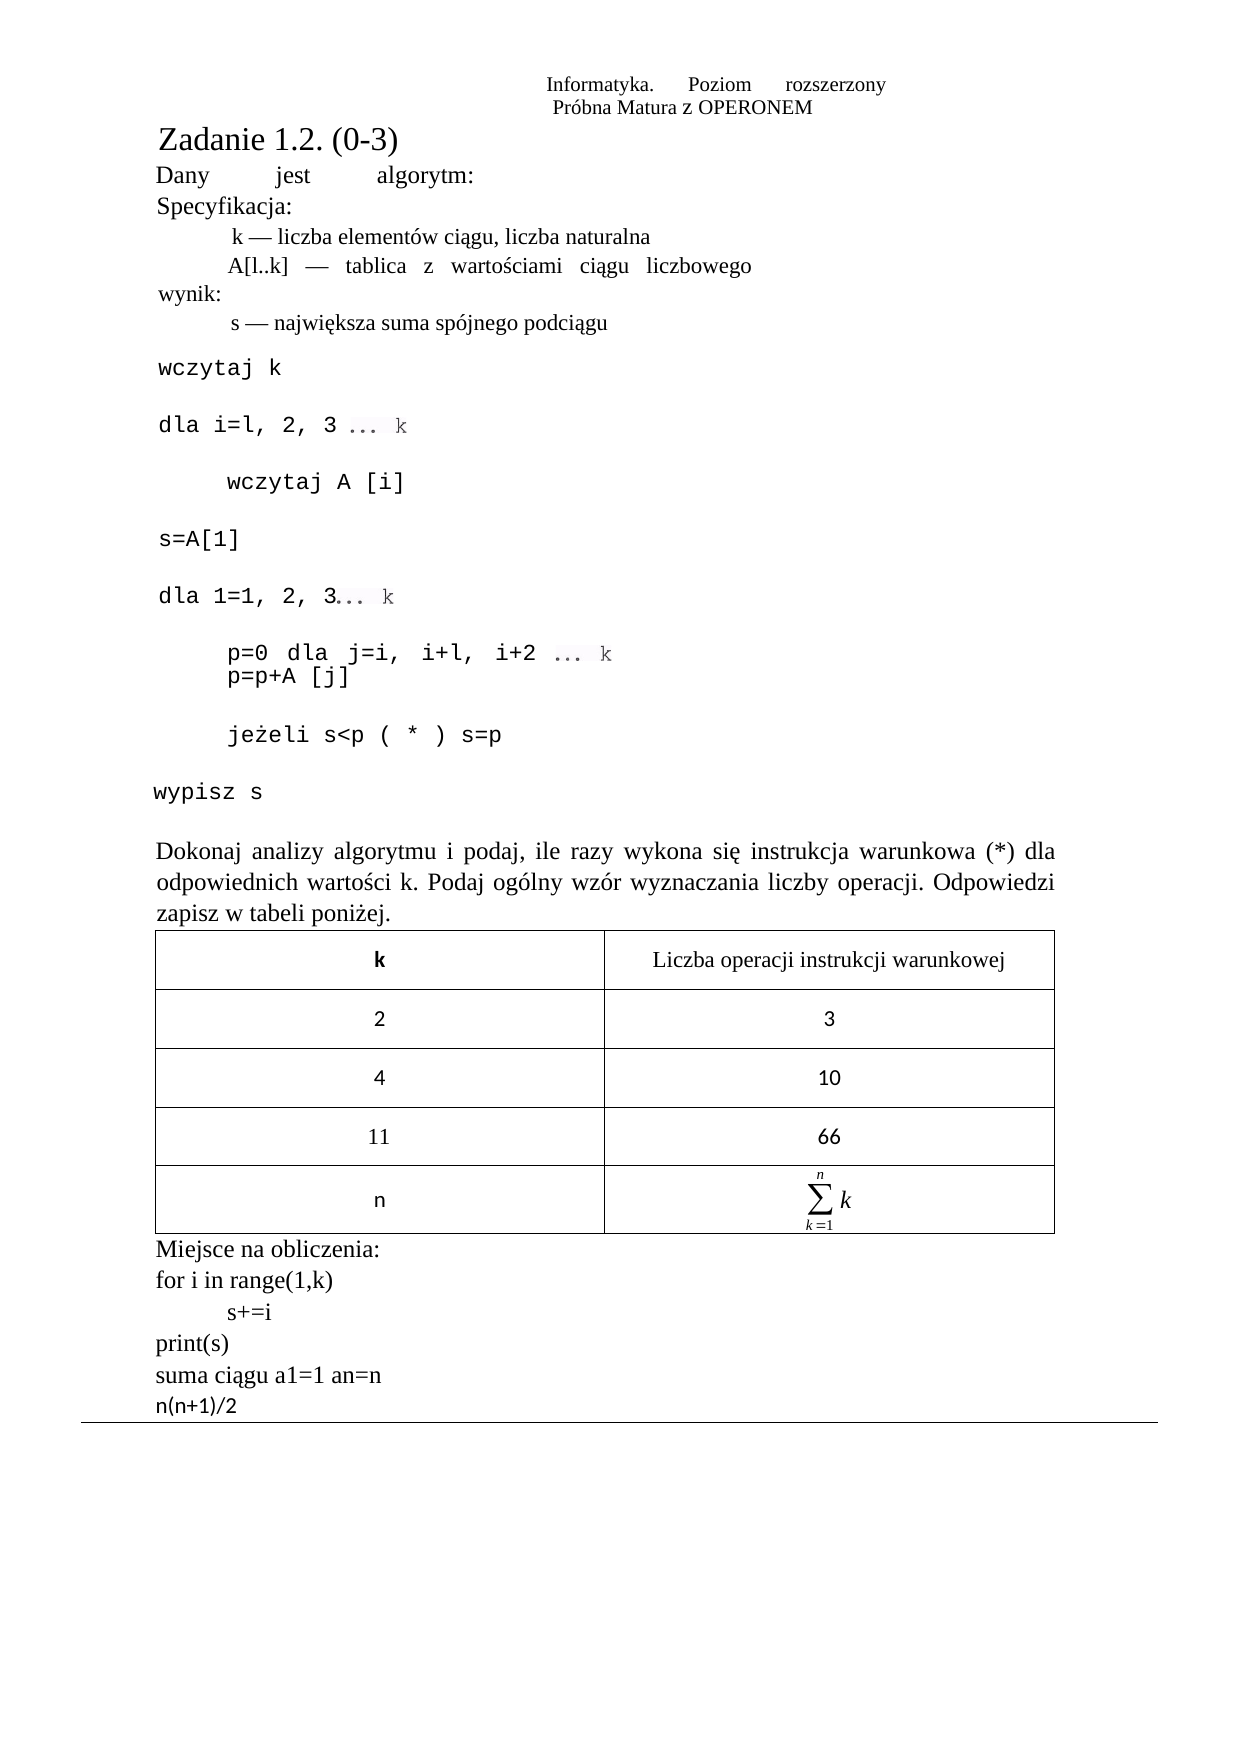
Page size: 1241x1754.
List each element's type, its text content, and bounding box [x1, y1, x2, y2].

table_cell n [156, 1166, 604, 1233]
text A[l..k] — tablica z wartościami ciągu liczbowego wynik: [158, 252, 753, 307]
picture [336, 588, 394, 604]
table_cell 66 [605, 1108, 1054, 1165]
text wczytaj k [158, 355, 611, 380]
table_cell [605, 1166, 1054, 1233]
text suma ciągu a1=1 an=n [155, 1360, 873, 1389]
text n(n+1)/2 [155, 1392, 873, 1419]
table_header Liczba operacji instrukcji warunkowej [605, 931, 1054, 988]
picture [555, 645, 612, 661]
text dla 1=1, 2, 3 [158, 583, 611, 608]
text Miejsce na obliczenia: [155, 1234, 873, 1262]
text wczytaj A [i] [158, 469, 611, 494]
text print(s) [155, 1328, 873, 1357]
text p=0 dla j=i, i+l, i+2 p=p+A [j] [227, 640, 611, 691]
table_cell 3 [605, 990, 1054, 1047]
text Dany jest algorytm: Specyfikacja: [155, 160, 474, 220]
table_cell 4 [156, 1049, 604, 1106]
table_header k [156, 931, 604, 988]
text dla i=l, 2, 3 [158, 412, 611, 437]
text Dokonaj analizy algorytmu i podaj, ile razy wykona się instrukcja warunkowa (*) dla odpowiednich wartości k. Podaj ogólny wzór wyznaczania liczby operacji. Odpowiedzi zapisz w tabeli poniżej. [155, 836, 1056, 927]
subtitle Zadanie 1.2. (0-3) [158, 119, 1157, 157]
picture [350, 417, 407, 433]
text for i in range(1,k) [155, 1265, 873, 1294]
text s=A[1] [158, 526, 611, 551]
table_cell 2 [156, 990, 604, 1047]
text jeżeli s<p ( * ) s=p [157, 722, 611, 748]
table_cell 11 [156, 1108, 604, 1165]
text s+=i [155, 1297, 873, 1326]
text k — liczba elementów ciągu, liczba naturalna [232, 223, 1060, 249]
table_cell 10 [605, 1049, 1054, 1106]
text wypisz s [153, 779, 611, 805]
text s — największa suma spójnego podciągu [231, 309, 1060, 335]
